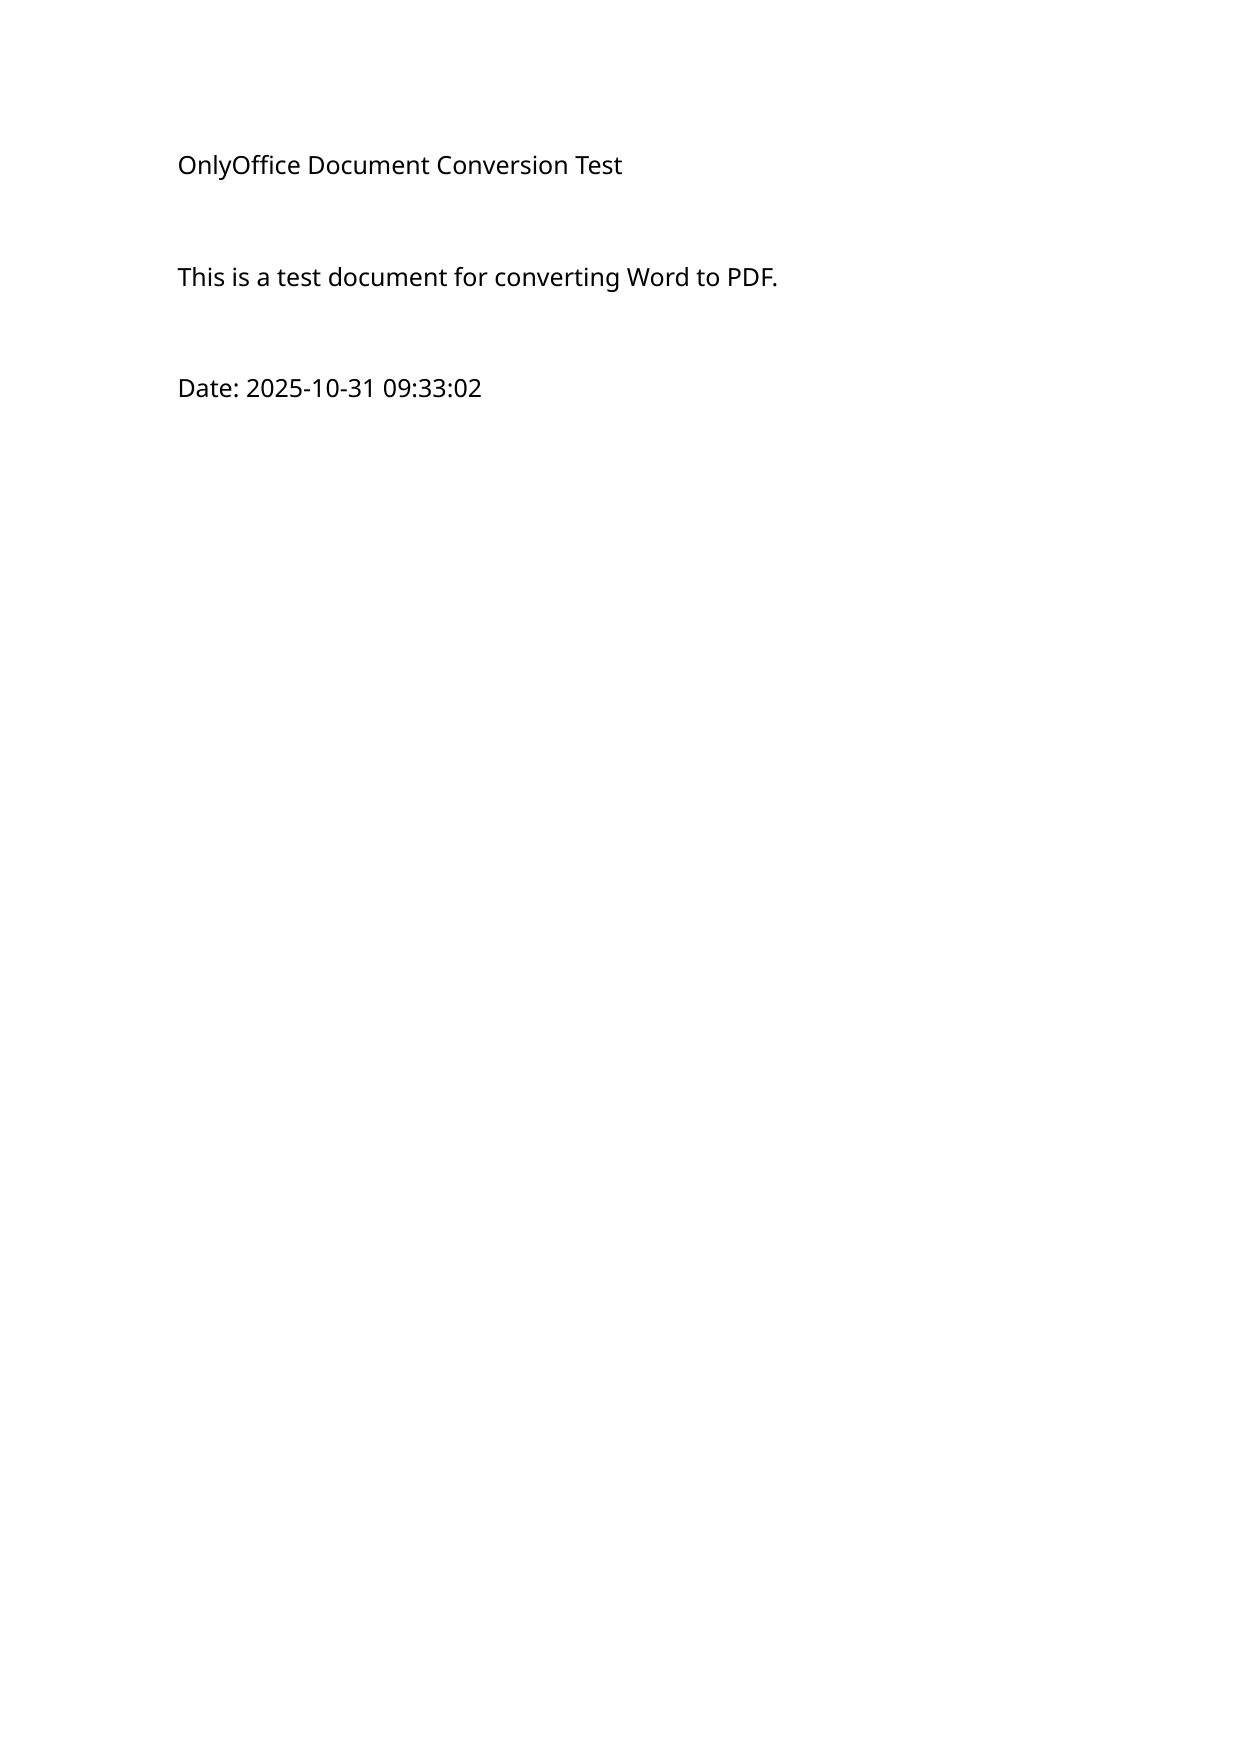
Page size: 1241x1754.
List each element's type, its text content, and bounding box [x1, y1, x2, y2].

text Date: 2025-10-31 09:33:02 [177, 371, 1063, 405]
text This is a test document for converting Word to PDF. [177, 259, 1063, 293]
text OnlyOffice Document Conversion Test [177, 148, 1063, 182]
